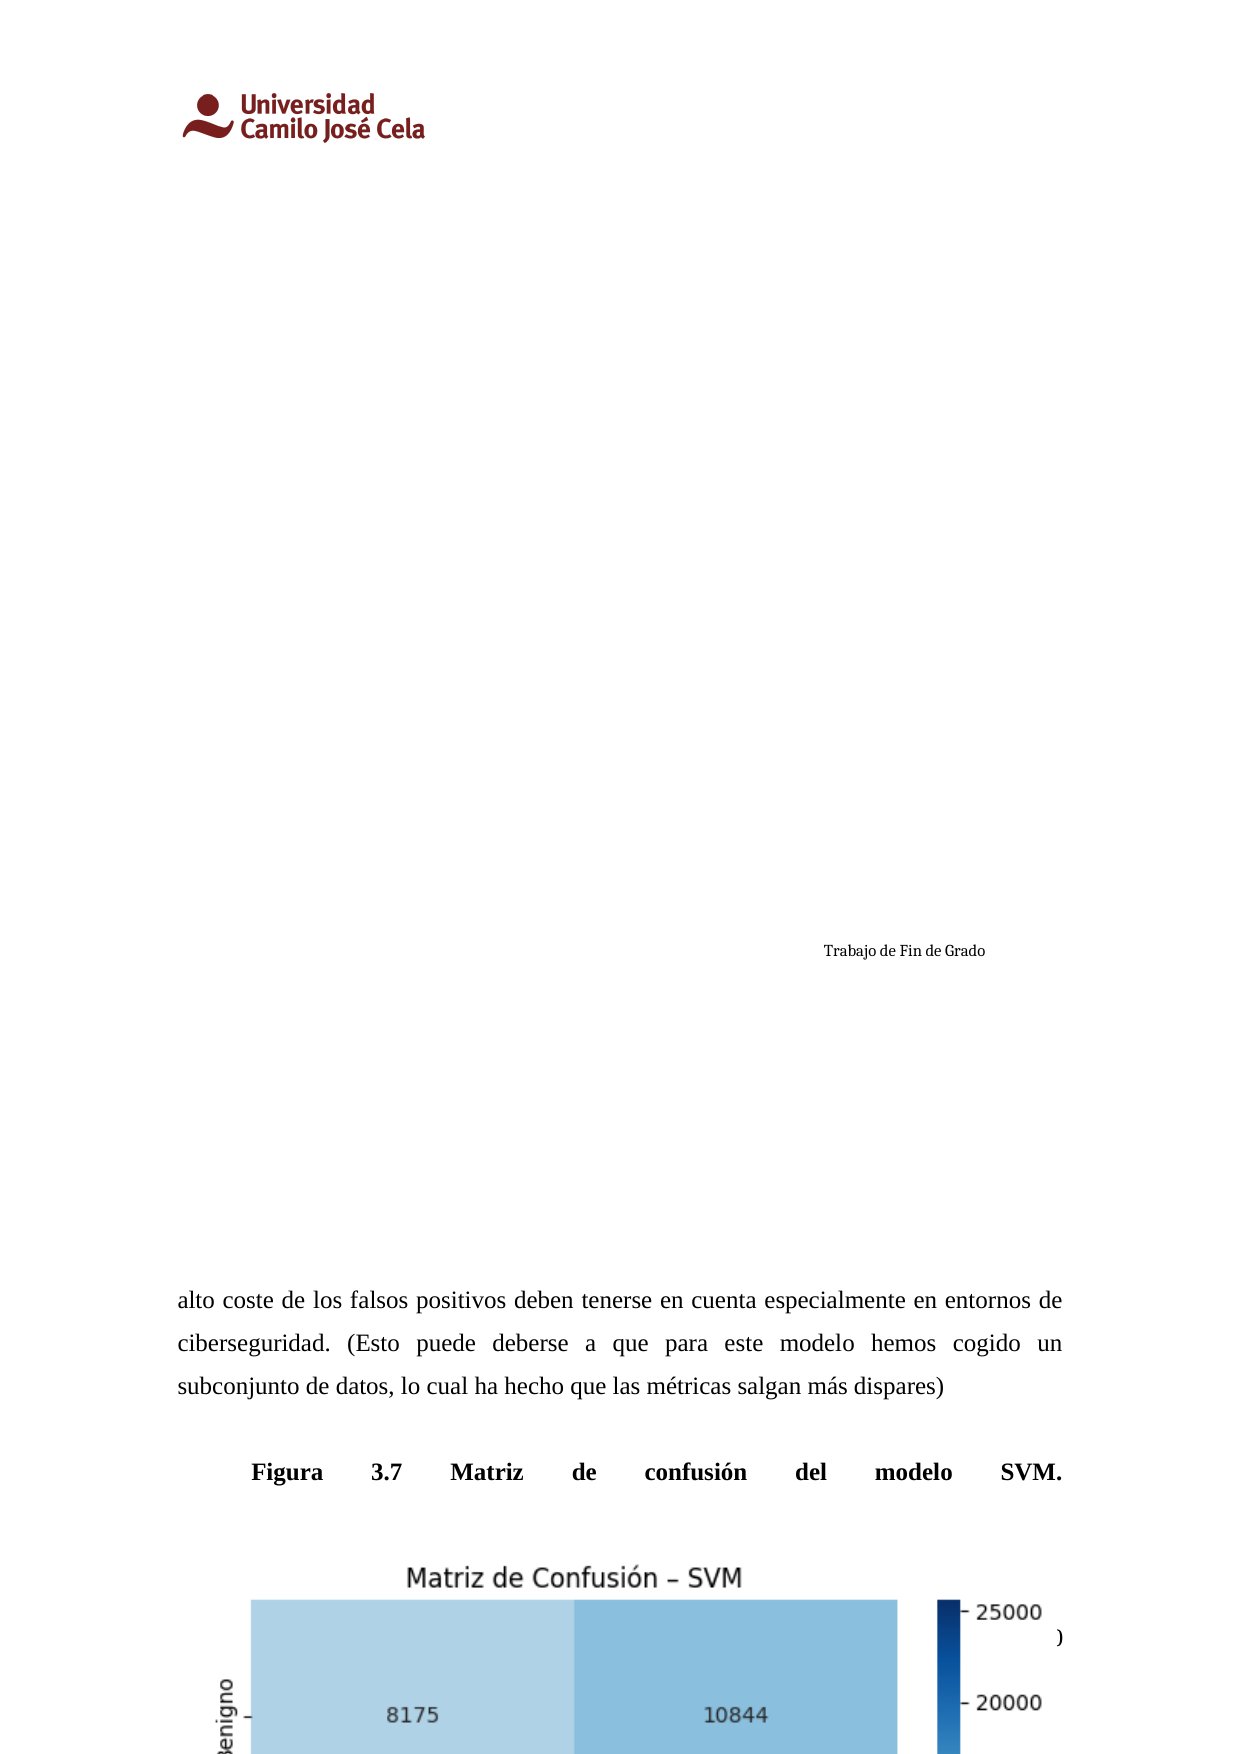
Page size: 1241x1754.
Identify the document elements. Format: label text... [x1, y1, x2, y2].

text Figura 3.7 Matriz de confusión del modelo SVM. [177, 1457, 1063, 1529]
text Esto también se refleja en el F1-score, que, aunque es alto para la clase maliciosa (0.83), desciende a 0.60 para la clase benigno, indicando un desequilibrio en la capacidad del modelo para clasificar correctamente ambas clases. El valor global de accuracy (0.76) es engañoso en este contexto, ya que el desequilibrio entre clases y el alto coste de los falsos positivos deben tenerse en cuenta especialmente en entornos de ciberseguridad. (Esto puede deberse a que para este modelo hemos cogido un subconjunto de datos, lo cual ha hecho que las métricas salgan más dispares) [177, 1285, 1063, 1400]
picture [177, 85, 428, 149]
